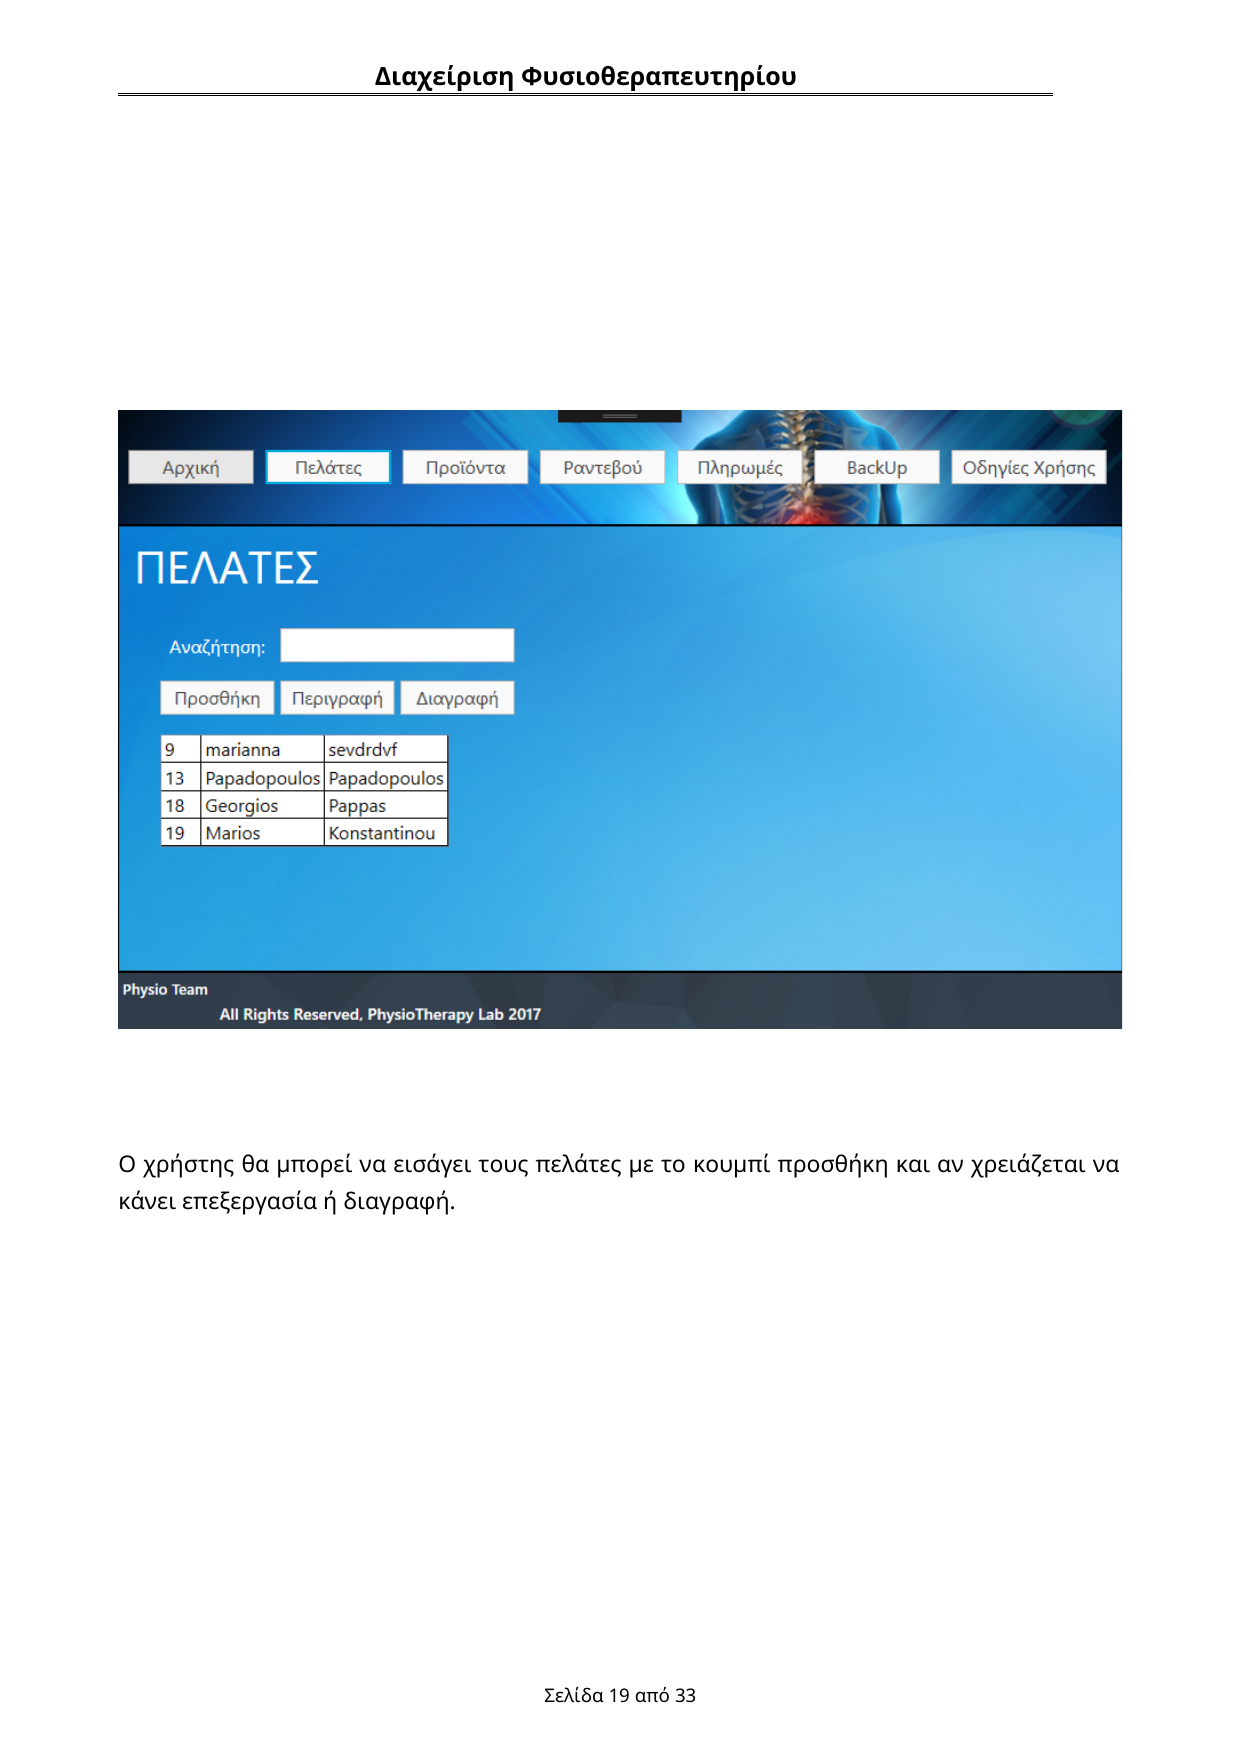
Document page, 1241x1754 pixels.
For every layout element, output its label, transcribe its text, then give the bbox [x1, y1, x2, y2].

picture [118, 410, 1123, 1029]
text Ο χρήστης θα μπορεί να εισάγει τους πελάτες με το κουμπί προσθήκη και αν χρειάζεται να κάνει επεξεργασία ή διαγραφή. [118, 1147, 1122, 1216]
